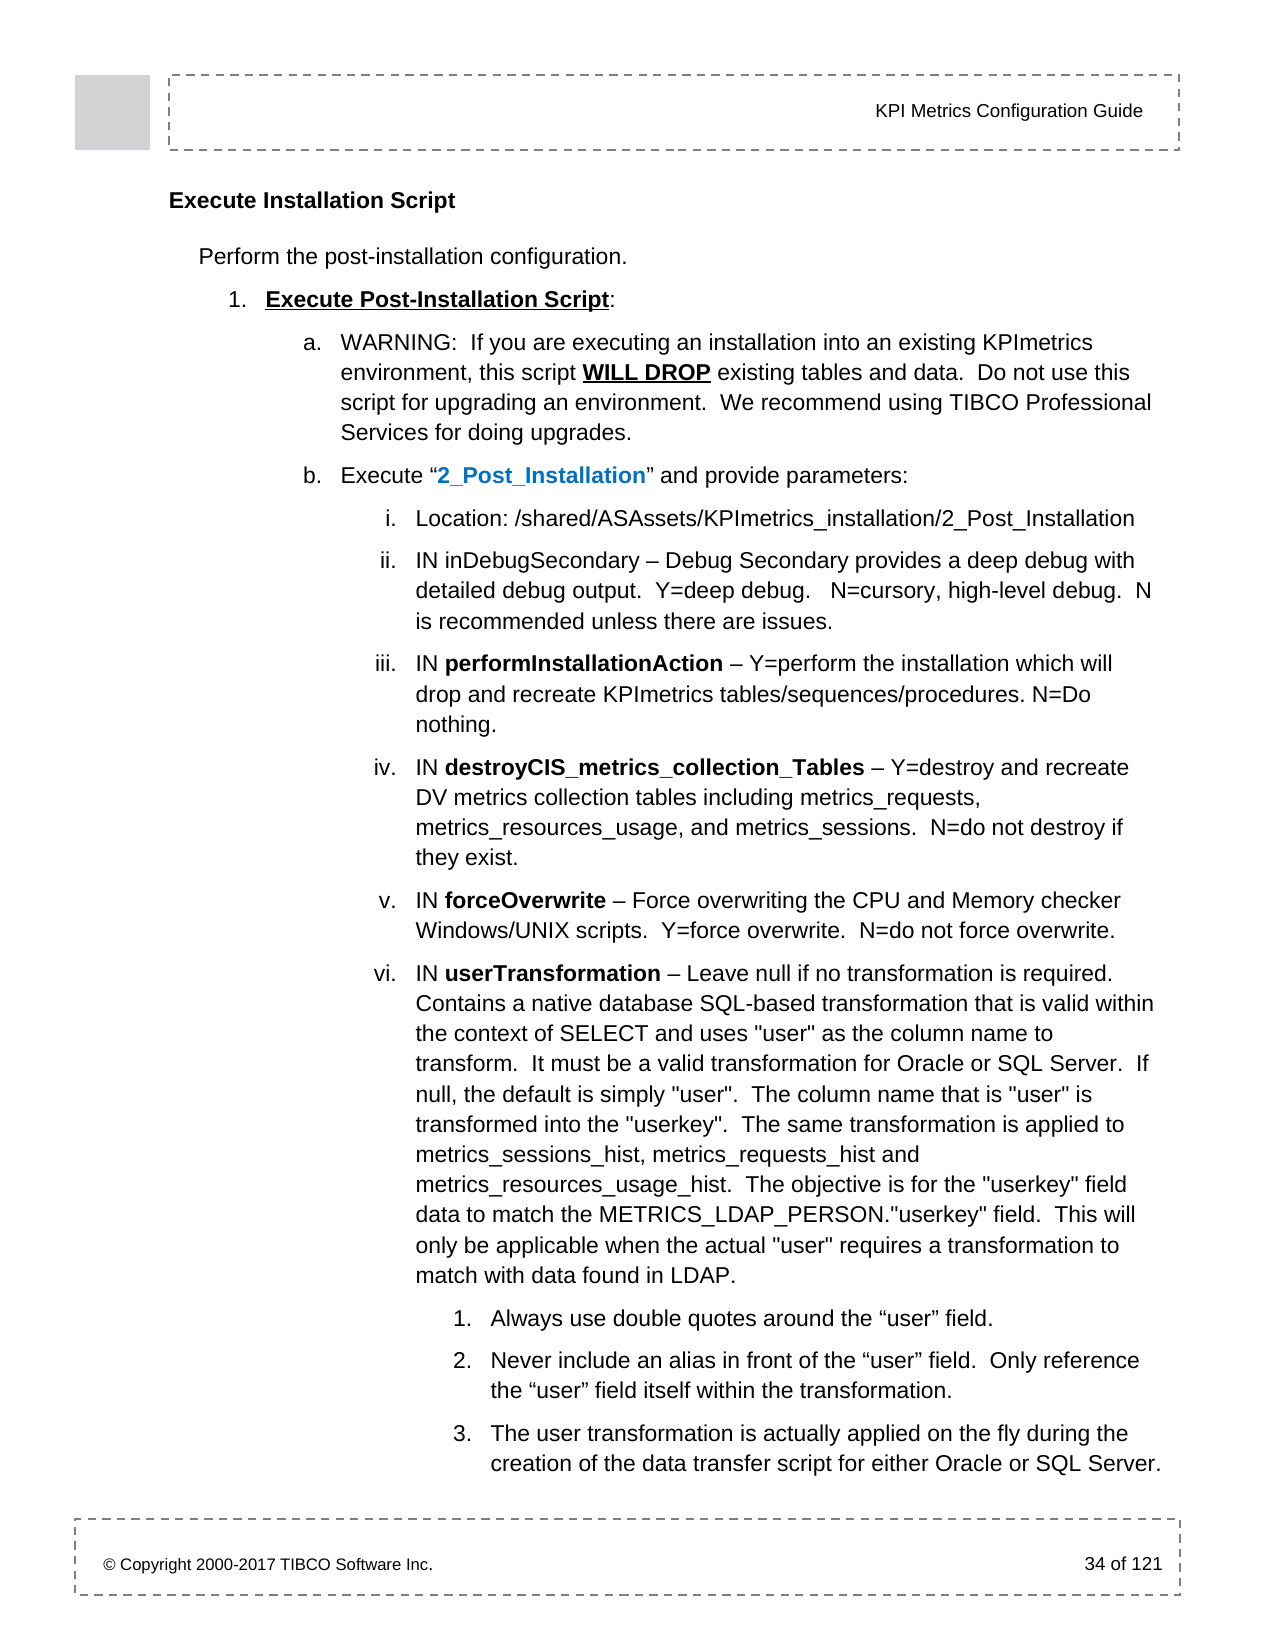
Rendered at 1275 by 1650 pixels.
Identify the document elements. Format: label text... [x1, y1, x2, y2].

list IN forceOverwrite – Force overwriting the CPU and Memory checker Windows/UNIX scripts. Y=force overwrite. N=do not force overwrite. [397, 887, 1162, 943]
list IN performInstallationAction – Y=perform the installation which will drop and recreate KPImetrics tables/sequences/procedures. N=Do nothing. [397, 650, 1162, 737]
list Always use double quotes around the “user” field. [453, 1304, 1162, 1331]
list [453, 1420, 1162, 1477]
list Never include an alias in front of the “user” field. Only reference the “user” field itself within the transformation. [453, 1347, 1162, 1404]
text Perform the post-installation configuration. [198, 243, 1162, 269]
list IN userTransformation – Leave null if no transformation is required. Contains a native database SQL-based transformation that is valid within the context of SELECT and uses "user" as the column name to transform. It must be a valid transformation for Oracle or SQL Server. If null, the default is simply "user". The column name that is "user" is transformed into the "userkey". The same transformation is applied to metrics_sessions_hist, metrics_requests_hist and metrics_resources_usage_hist. The objective is for the "userkey" field data to match the METRICS_LDAP_PERSON."userkey" field. This will only be applicable when the actual "user" requires a transformation to match with data found in LDAP. [397, 960, 1162, 1288]
subtitle Execute Installation Script [169, 187, 1162, 214]
list Execute “2_Post_Installation” and provide parameters: [303, 462, 1162, 488]
list WARNING: If you are executing an installation into an existing KPImetrics environment, this script WILL DROP existing tables and data. Do not use this script for upgrading an environment. We recommend using TIBCO Professional Services for doing upgrades. [303, 328, 1162, 445]
list Execute Post-Installation Script: [228, 286, 1162, 312]
list IN destroyCIS_metrics_collection_Tables – Y=destroy and recreate DV metrics collection tables including metrics_requests, metrics_resources_usage, and metrics_sessions. N=do not destroy if they exist. [397, 753, 1162, 870]
list Location: /shared/ASAssets/KPImetrics_installation/2_Post_Installation [397, 504, 1162, 531]
list IN inDebugSecondary – Debug Secondary provides a deep debug with detailed debug output. Y=deep debug. N=cursory, high-level debug. N is recommended unless there are issues. [397, 547, 1162, 634]
